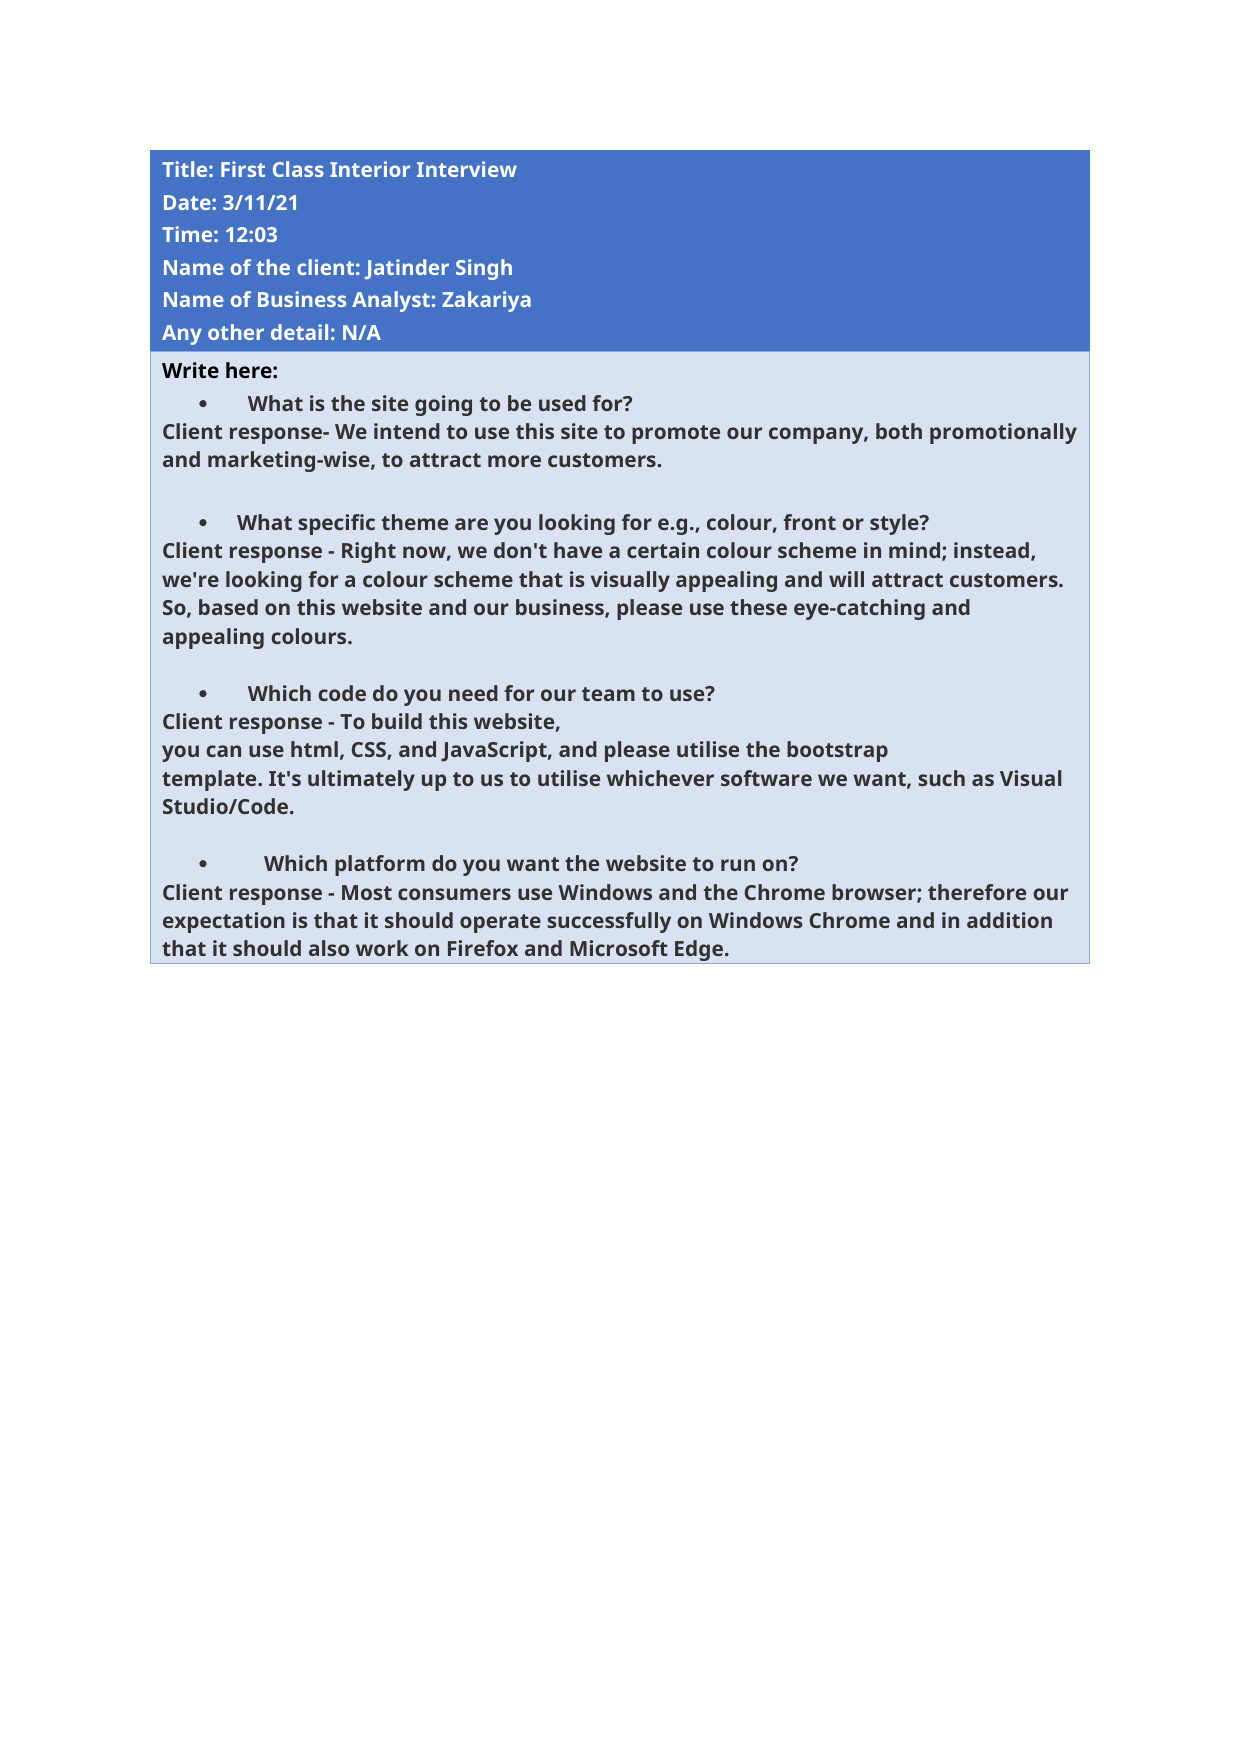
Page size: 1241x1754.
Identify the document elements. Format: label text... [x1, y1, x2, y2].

table_header Title: First Class Interior Interview Date: 3/11/21 Time: 12:03 Name of the client: Jatinder Singh Name of Business Analyst: Zakariya Any other detail: N/A [151, 151, 1089, 351]
table_cell Write here: What is the site going to be used for? Client response- We intend to use this site to promote our company, both promotionally and marketing-wise, to attract more customers. What specific theme are you looking for e.g., colour, front or style? Client response - Right now, we don't have a certain colour scheme in mind; instead, we're looking for a colour scheme that is visually appealing and will attract customers. So, based on this website and our business, please use these eye-catching and appealing colours. Which code do you need for our team to use? Client response - To build this website, you can use html, CSS, and JavaScript, and please utilise the bootstrap template. It's ultimately up to us to utilise whichever software we want, such as Visual Studio/Code. Which platform do you want the website to run on? Client response - Most consumers use Windows and the Chrome browser; therefore our expectation is that it should operate successfully on Windows Chrome and in addition that it should also work on Firefox and Microsoft Edge. [151, 352, 1089, 963]
